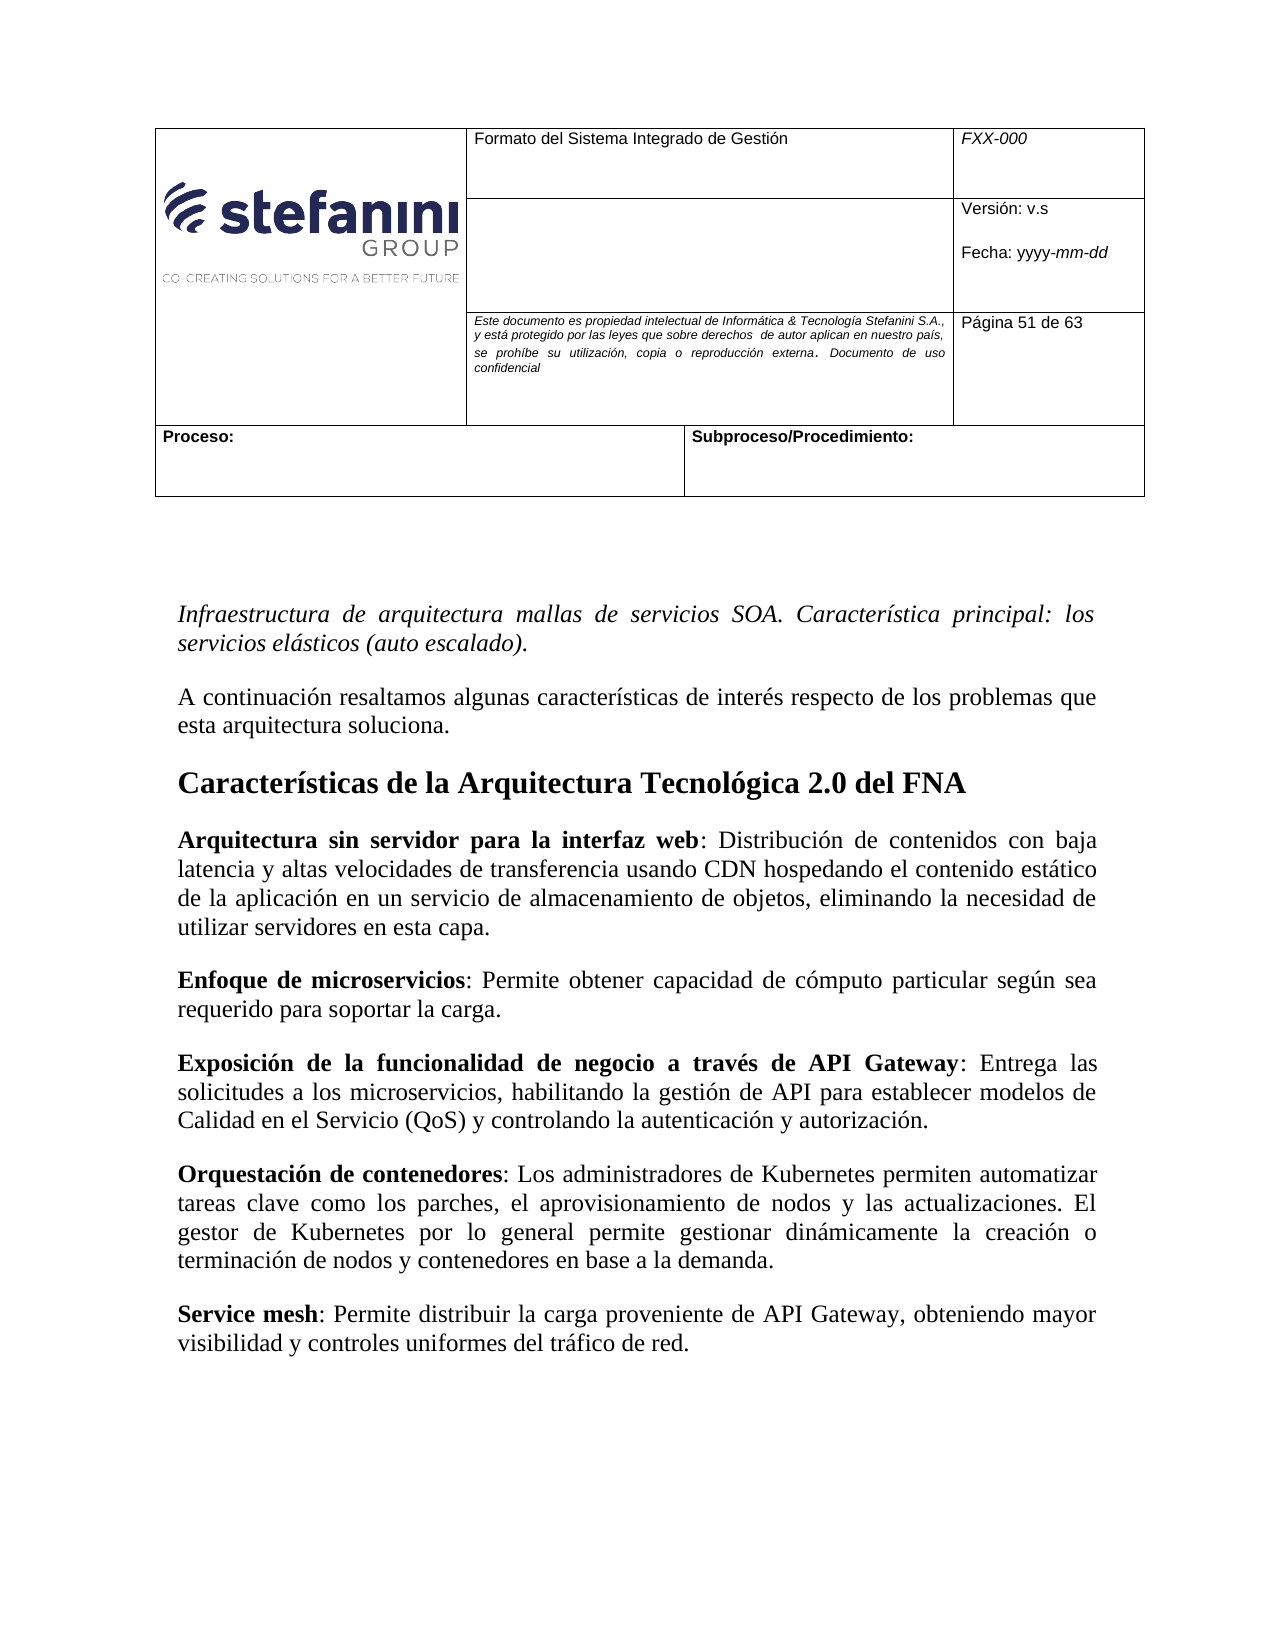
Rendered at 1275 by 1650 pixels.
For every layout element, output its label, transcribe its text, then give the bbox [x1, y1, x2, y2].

text Orquestación de contenedores: Los administradores de Kubernetes permiten automatizar tareas clave como los parches, el aprovisionamiento de nodos y las actualizaciones. El gestor de Kubernetes por lo general permite gestionar dinámicamente la creación o terminación de nodos y contenedores en base a la demanda. [177, 1159, 1098, 1274]
text Service mesh: Permite distribuir la carga proveniente de API Gateway, obteniendo mayor visibilidad y controles uniformes del tráfico de red. [177, 1299, 1098, 1357]
text Enfoque de microservicios: Permite obtener capacidad de cómputo particular según sea requerido para soportar la carga. [177, 965, 1098, 1023]
text Infraestructura de arquitectura mallas de servicios SOA. Característica principal: los servicios elásticos (auto escalado). [177, 599, 1098, 657]
text Exposición de la funcionalidad de negocio a través de API Gateway: Entrega las solicitudes a los microservicios, habilitando la gestión de API para establecer modelos de Calidad en el Servicio (QoS) y controlando la autenticación y autorización. [177, 1048, 1098, 1134]
subtitle Características de la Arquitectura Tecnológica 2.0 del FNA [177, 764, 1098, 800]
text Arquitectura sin servidor para la interfaz web: Distribución de contenidos con baja latencia y altas velocidades de transferencia usando CDN hospedando el contenido estático de la aplicación en un servicio de almacenamiento de objetos, eliminando la necesidad de utilizar servidores en esta capa. [177, 825, 1098, 940]
text A continuación resaltamos algunas características de interés respecto de los problemas que esta arquitectura soluciona. [177, 682, 1098, 739]
picture [162, 182, 460, 286]
